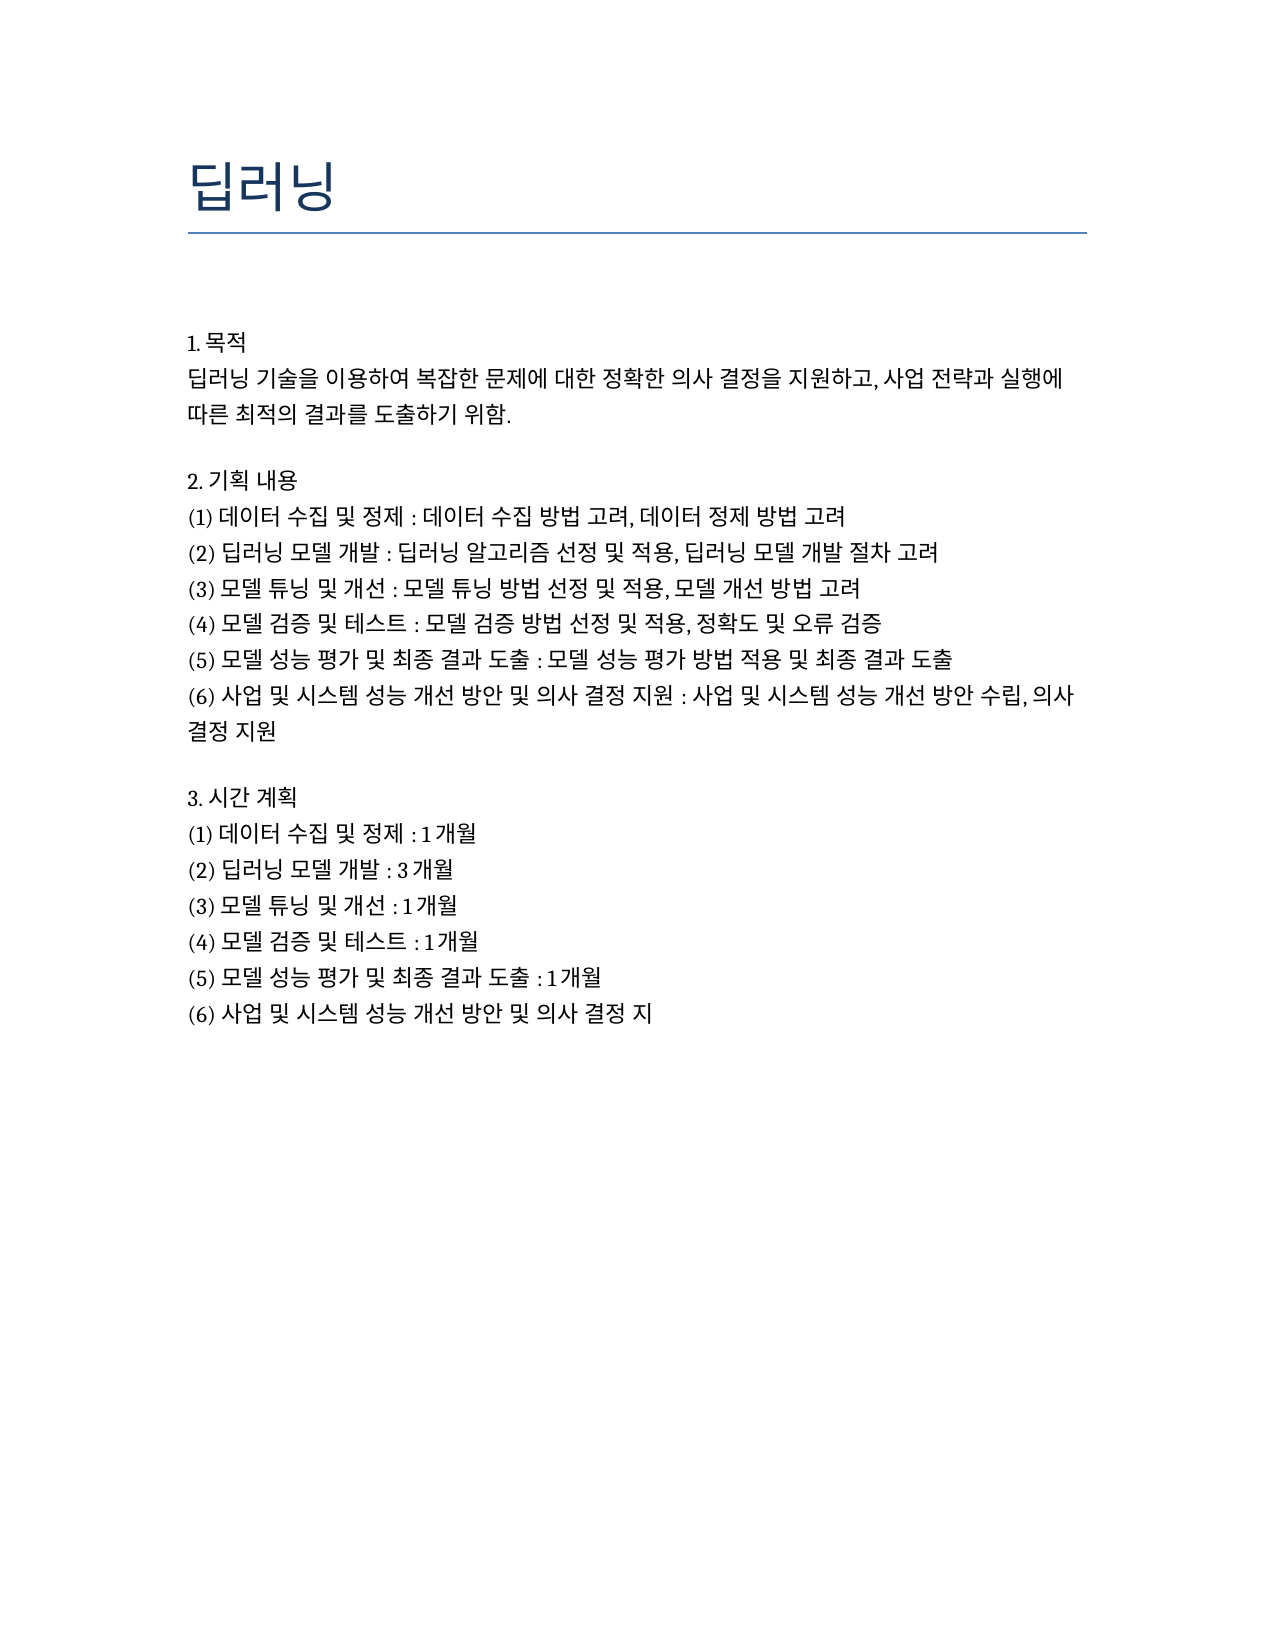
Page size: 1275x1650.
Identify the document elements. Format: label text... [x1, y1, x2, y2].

title 딥러닝 [187, 150, 1087, 234]
text 1. 목적 딥러닝 기술을 이용하여 복잡한 문제에 대한 정확한 의사 결정을 지원하고, 사업 전략과 실행에 따른 최적의 결과를 도출하기 위함. 2. 기획 내용 (1) 데이터 수집 및 정제 : 데이터 수집 방법 고려, 데이터 정제 방법 고려 (2) 딥러닝 모델 개발 : 딥러닝 알고리즘 선정 및 적용, 딥러닝 모델 개발 절차 고려 (3) 모델 튜닝 및 개선 : 모델 튜닝 방법 선정 및 적용, 모델 개선 방법 고려 (4) 모델 검증 및 테스트 : 모델 검증 방법 선정 및 적용, 정확도 및 오류 검증 (5) 모델 성능 평가 및 최종 결과 도출 : 모델 성능 평가 방법 적용 및 최종 결과 도출 (6) 사업 및 시스템 성능 개선 방안 및 의사 결정 지원 : 사업 및 시스템 성능 개선 방안 수립, 의사 결정 지원 3. 시간 계획 (1) 데이터 수집 및 정제 : 1개월 (2) 딥러닝 모델 개발 : 3개월 (3) 모델 튜닝 및 개선 : 1개월 (4) 모델 검증 및 테스트 : 1개월 (5) 모델 성능 평가 및 최종 결과 도출 : 1개월 (6) 사업 및 시스템 성능 개선 방안 및 의사 결정 지 [187, 265, 1087, 1029]
